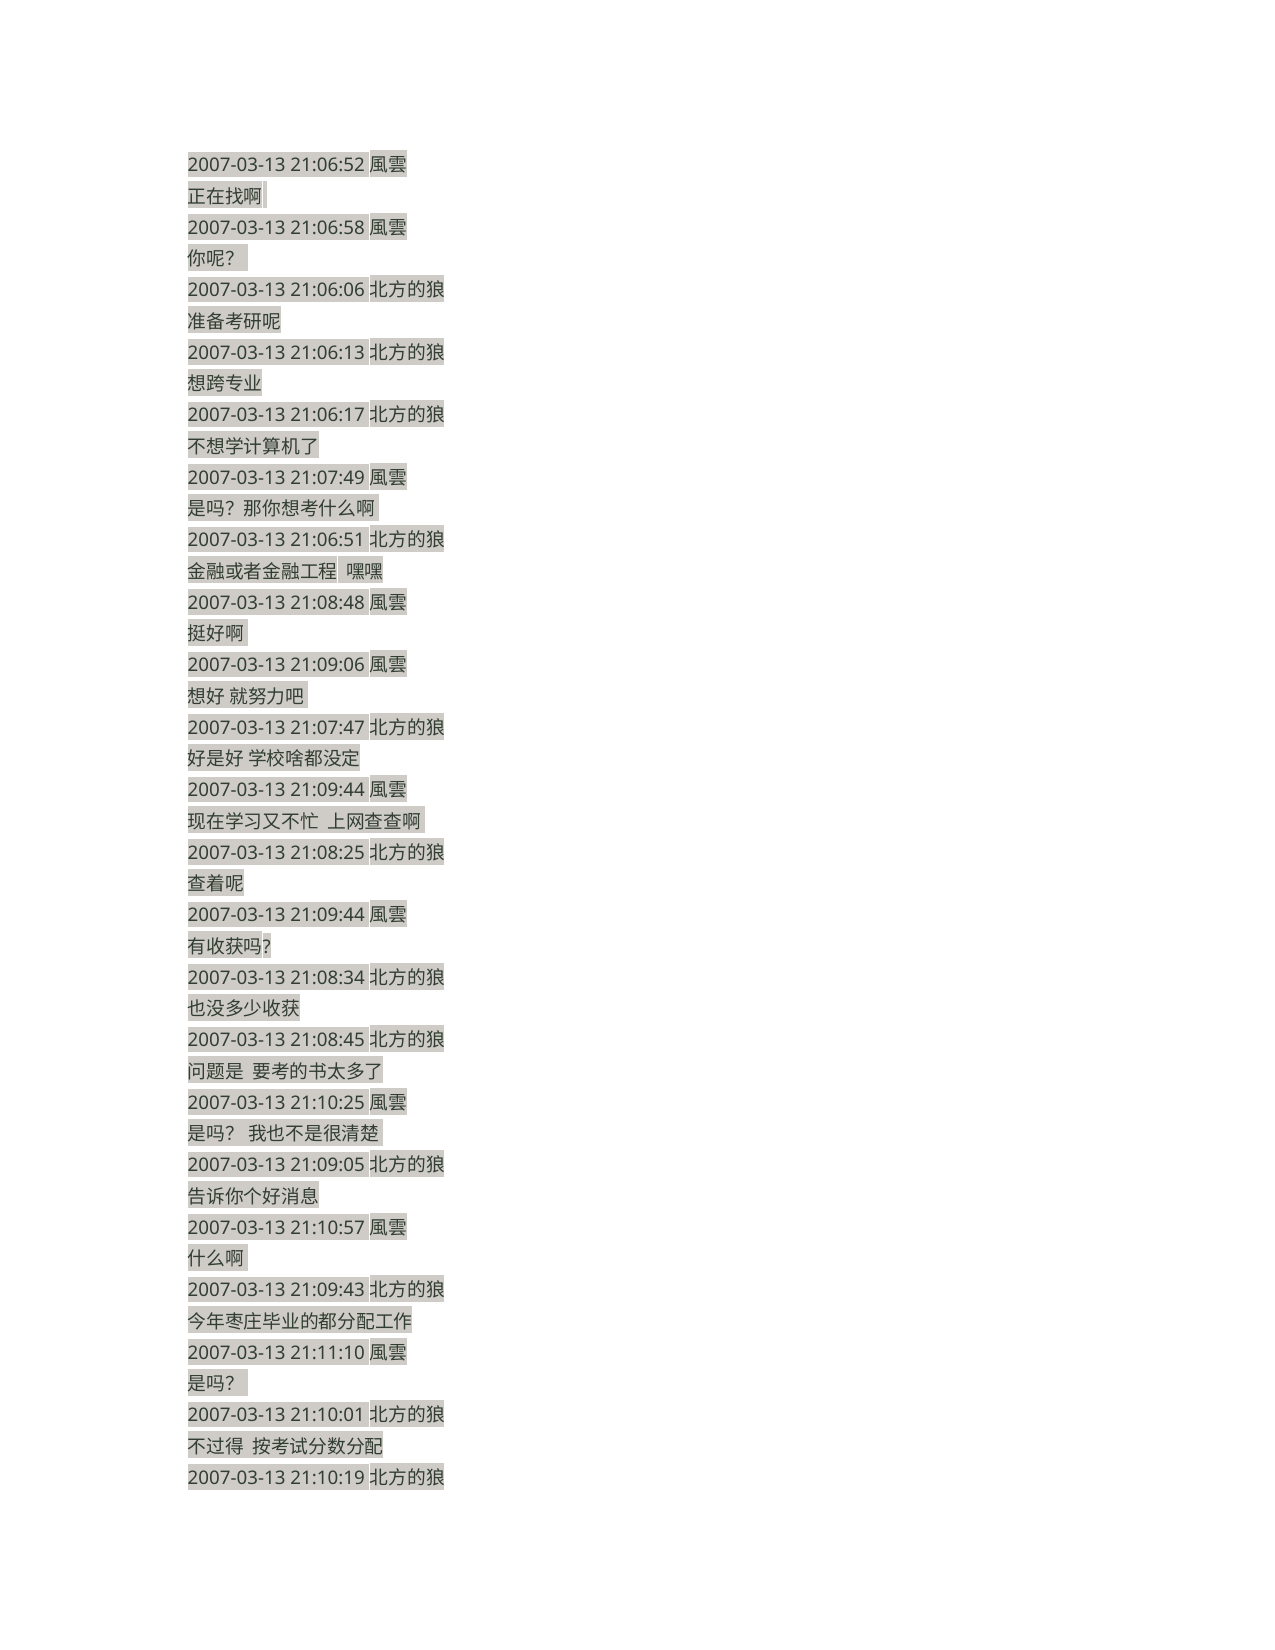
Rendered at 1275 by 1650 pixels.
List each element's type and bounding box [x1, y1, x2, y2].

text [187, 150, 1087, 1490]
